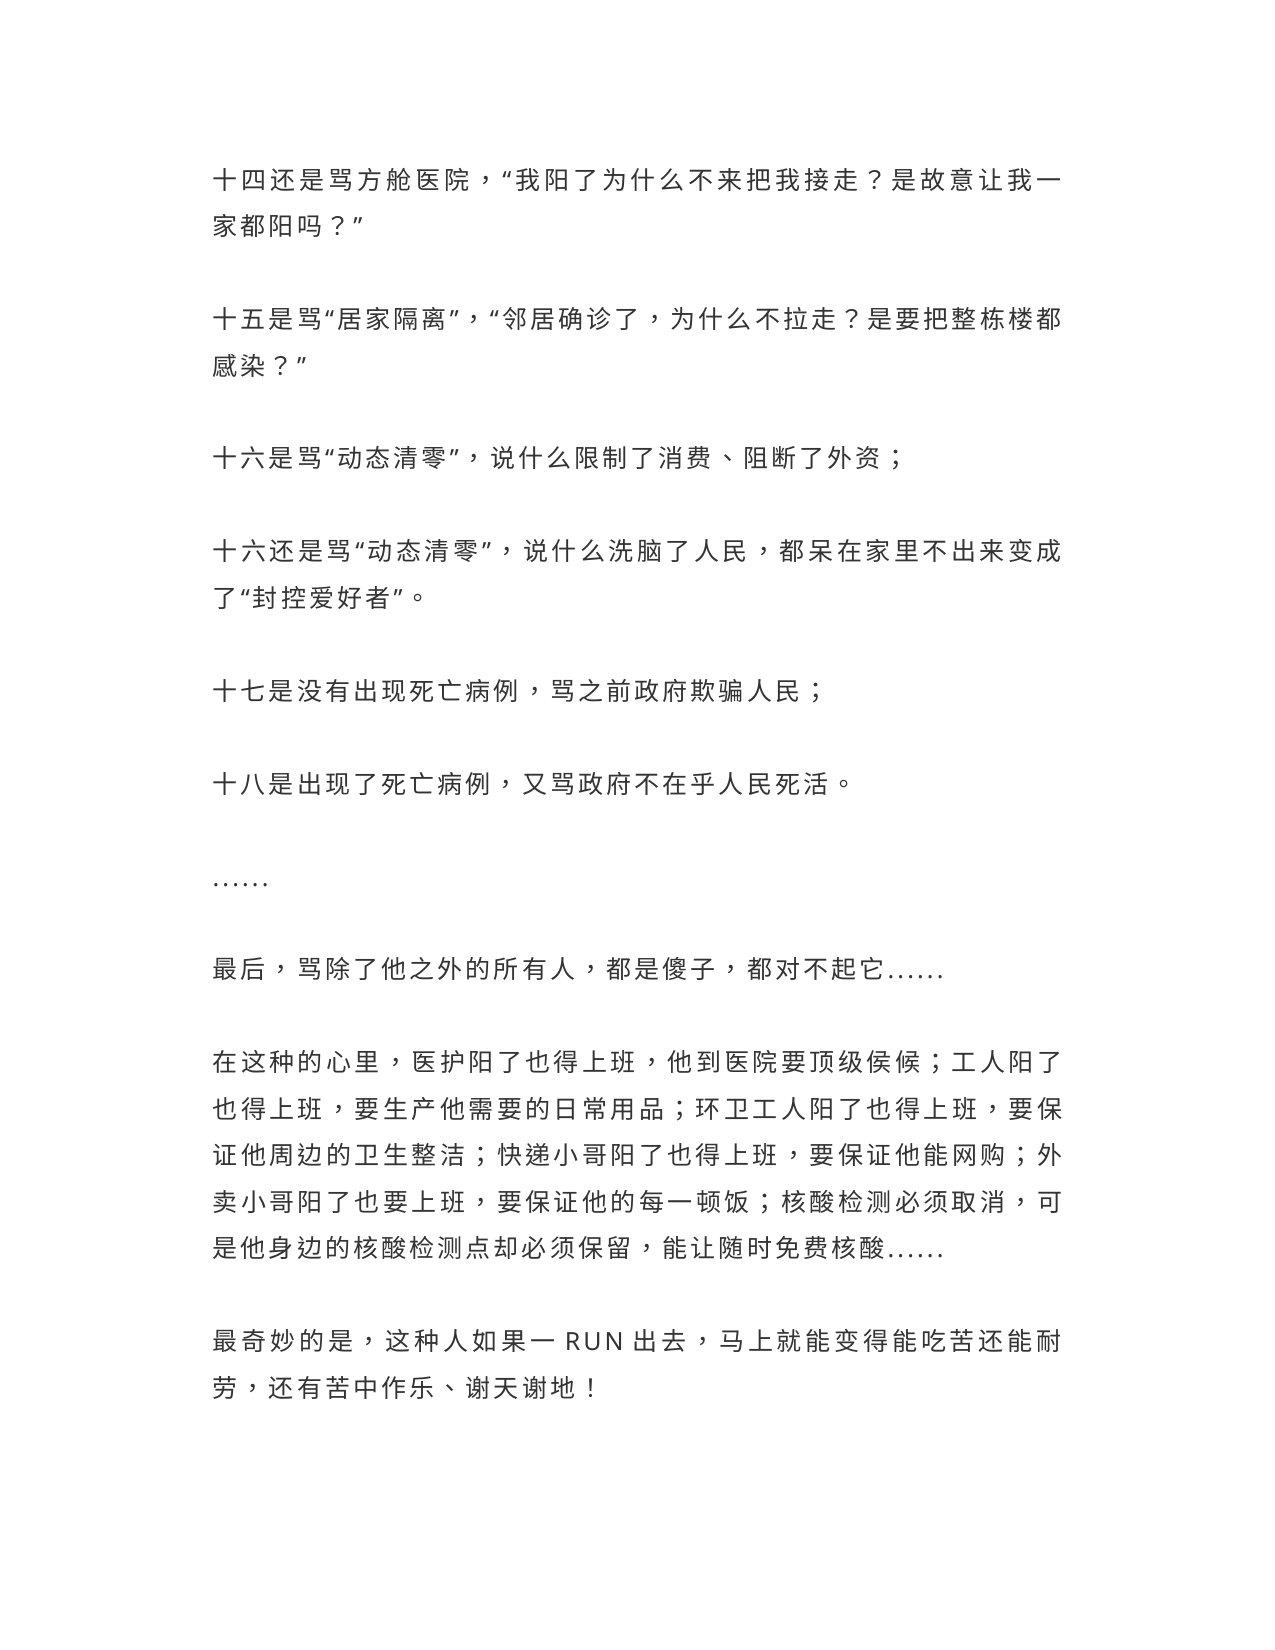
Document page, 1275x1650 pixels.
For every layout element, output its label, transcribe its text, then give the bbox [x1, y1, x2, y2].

text 十八是出现了死亡病例，又骂政府不在乎人民死活。 [212, 754, 1062, 800]
text 十六还是骂“动态清零”，说什么洗脑了人民，都呆在家里不出来变成了“封控爱好者”。 [212, 522, 1062, 614]
text 最后，骂除了他之外的所有人，都是傻子，都对不起它...... [212, 940, 1062, 986]
text 十五是骂“居家隔离”，“邻居确诊了，为什么不拉走？是要把整栋楼都感染？” [212, 289, 1062, 382]
text 最奇妙的是，这种人如果一RUN出去，马上就能变得能吃苦还能耐劳，还有苦中作乐、谢天谢地！ [212, 1311, 1062, 1404]
text 十六是骂“动态清零”，说什么限制了消费、阻断了外资； [212, 429, 1062, 475]
text 在这种的心里，医护阳了也得上班，他到医院要顶级侯候；工人阳了也得上班，要生产他需要的日常用品；环卫工人阳了也得上班，要保证他周边的卫生整洁；快递小哥阳了也得上班，要保证他能网购；外卖小哥阳了也要上班，要保证他的每一顿饭；核酸检测必须取消，可是他身边的核酸检测点却必须保留，能让随时免费核酸...... [212, 1033, 1062, 1265]
text ...... [212, 847, 1062, 893]
text 十七是没有出现死亡病例，骂之前政府欺骗人民； [212, 661, 1062, 707]
text 十四还是骂方舱医院，“我阳了为什么不来把我接走？是故意让我一家都阳吗？” [212, 150, 1062, 243]
